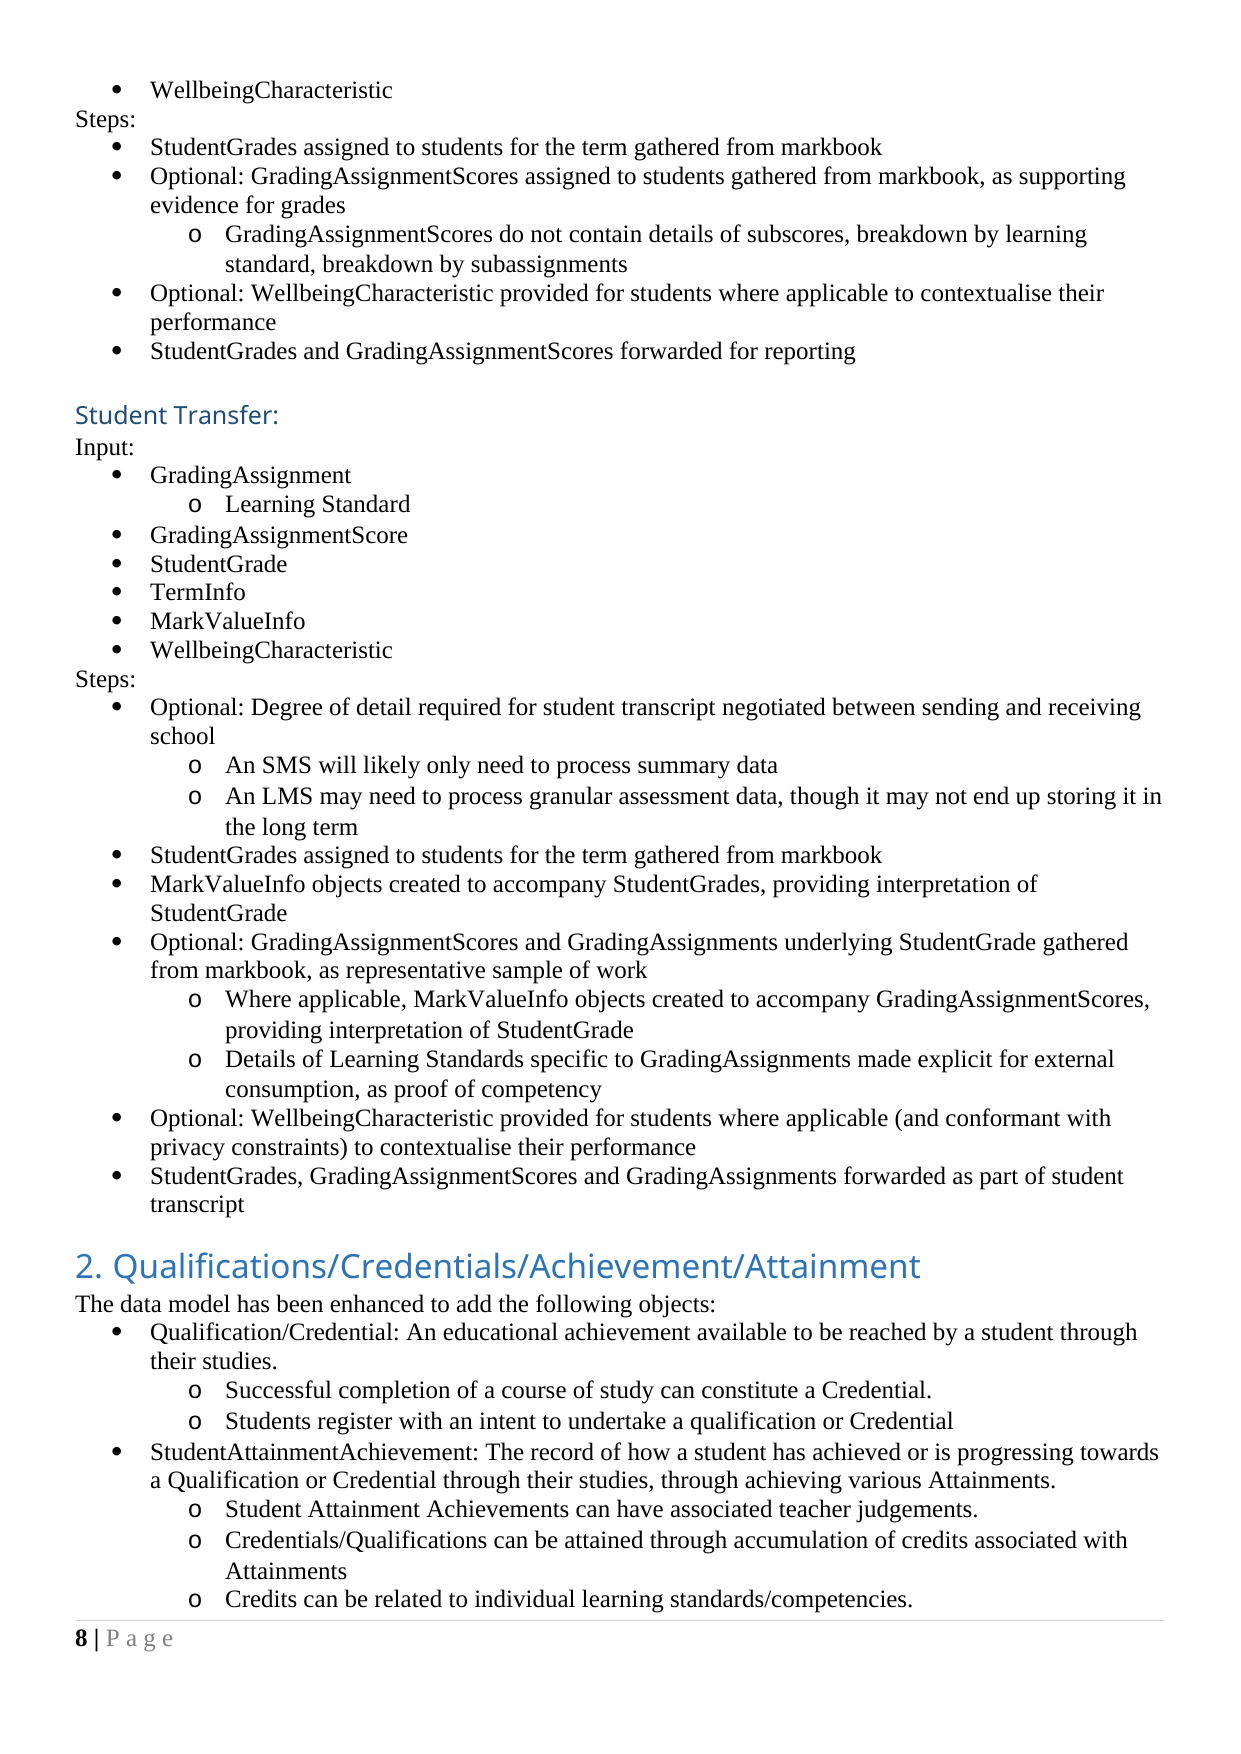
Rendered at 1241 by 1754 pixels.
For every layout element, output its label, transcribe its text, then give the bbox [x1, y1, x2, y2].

list Optional: GradingAssignmentScores assigned to students gathered from markbook, as supporting evidence for grades [112, 161, 1165, 219]
list GradingAssignmentScores do not contain details of subscores, breakdown by learning standard, breakdown by subassignments [187, 219, 1165, 278]
list StudentGrade [112, 549, 1165, 577]
list GradingAssignmentScore [112, 520, 1165, 549]
list StudentGrades, GradingAssignmentScores and GradingAssignments forwarded as part of student transcript [112, 1161, 1165, 1218]
list WellbeingCharacteristic [112, 635, 1165, 664]
list : An educational achievementavailable to be reached by a student through their studies. [112, 1317, 1165, 1375]
subtitle Student Transfer: [75, 397, 1165, 432]
list Optional: Degree of detail required for student transcript negotiated between sending and receiving school [112, 692, 1165, 750]
list Optional: GradingAssignmentScores and GradingAssignments underlying StudentGrade gathered from markbook, as representative sample of work [112, 927, 1165, 984]
list GradingAssignment [112, 460, 1165, 489]
list MarkValueInfo objects created to accompany StudentGrades, providing interpretation of StudentGrade [112, 869, 1165, 927]
list Optional: WellbeingCharacteristic provided for students where applicable to contextualise their performance [112, 278, 1165, 336]
list StudentGrades and GradingAssignmentScores forwarded for reporting [112, 336, 1165, 364]
text Input: [75, 432, 1165, 460]
list Where applicable, MarkValueInfo objects created to accompany GradingAssignmentScores, providing interpretation of StudentGrade [187, 984, 1165, 1044]
list Learning Standard [187, 489, 1165, 520]
list An SMS will likely only need to process summary data [187, 750, 1165, 781]
list An LMS may need to process granular assessment data, though it may not end up storing it in the long term [187, 781, 1165, 840]
list : The record of how a student has achieved a Qualification through their studies [112, 1437, 1165, 1494]
list StudentGrades assigned to students for the term gathered from markbook [112, 132, 1165, 161]
list Details of Learning Standards specific to GradingAssignments made explicit for external consumption, as proof of competency [187, 1044, 1165, 1103]
text The data model has been enhanced to add the following objects: [75, 1289, 1165, 1317]
text Steps: [75, 664, 1165, 692]
list MarkValueInfo [112, 606, 1165, 635]
list Optional: WellbeingCharacteristic provided for students where applicable (and conformant with privacy constraints) to contextualise their performance [112, 1103, 1165, 1161]
list StudentGrades assigned to students for the term gathered from markbook [112, 840, 1165, 869]
list TermInfo [112, 577, 1165, 606]
text Steps: [75, 104, 1165, 132]
list WellbeingCharacteristic [112, 75, 1165, 104]
